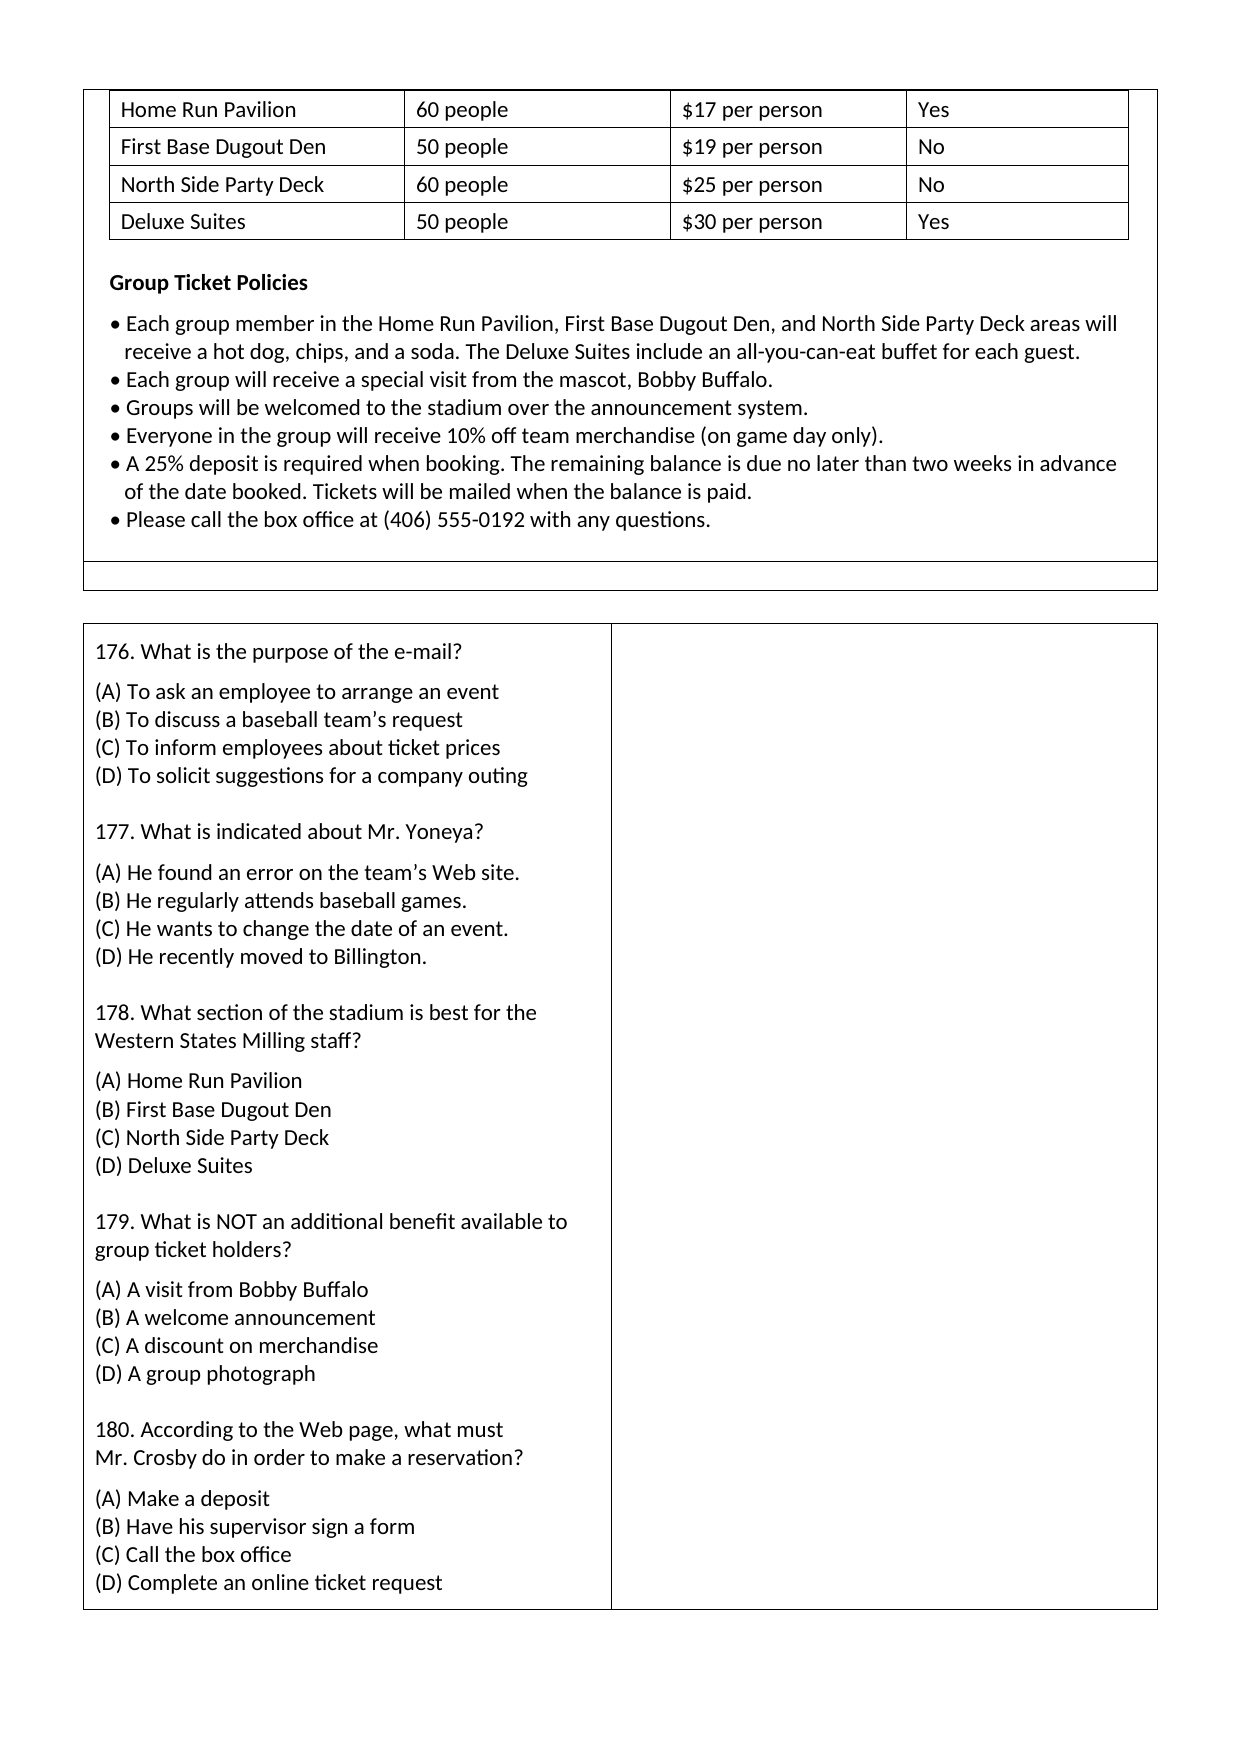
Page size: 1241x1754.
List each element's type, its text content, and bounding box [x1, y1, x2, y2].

table_cell [84, 562, 1157, 590]
table_header [612, 624, 1157, 1608]
table_header 176. What is the purpose of the e-mail? (A) To ask an employee to arrange an event (B) To discuss a baseball team’s request (C) To inform employees about ticket prices (D) To solicit suggestions for a company outing 177. What is indicated about Mr. Yoneya? (A) He found an error on the team’s Web site. (B) He regularly attends baseball games. (C) He wants to change the date of an event. (D) He recently moved to Billington. 178. What section of the stadium is best for the Western States Milling staff? (A) Home Run Pavilion (B) First Base Dugout Den (C) North Side Party Deck (D) Deluxe Suites 179. What is NOT an additional benefit available to group ticket holders? (A) A visit from Bobby Buffalo (B) A welcome announcement (C) A discount on merchandise (D) A group photograph 180. According to the Web page, what must Mr. Crosby do in order to make a reservation? (A) Make a deposit (B) Have his supervisor sign a form (C) Call the box office (D) Complete an online ticket request [84, 624, 611, 1608]
